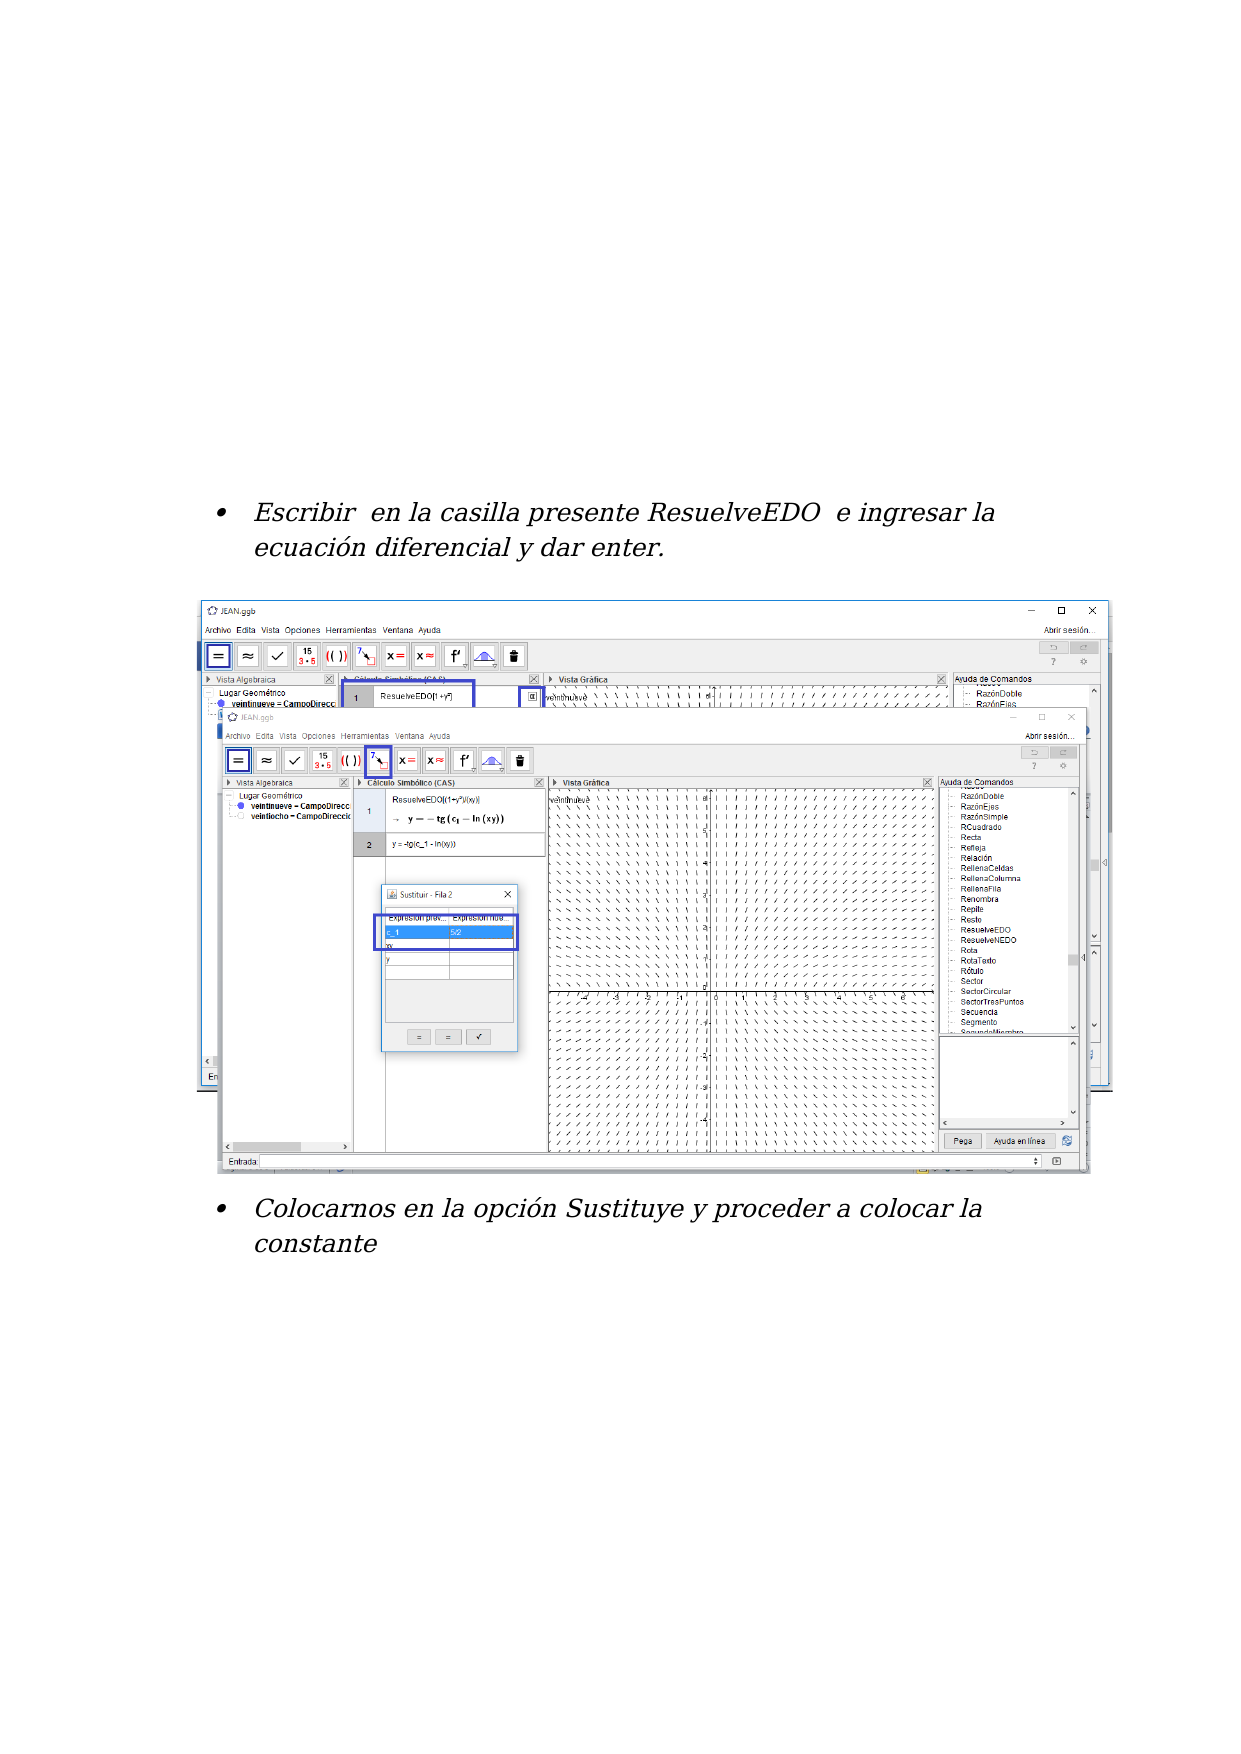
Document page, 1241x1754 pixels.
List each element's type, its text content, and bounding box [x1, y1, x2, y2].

list Escribir en la casilla presente ResuelveEDO e ingresar la ecuación diferencial y dar enter. [215, 497, 1063, 561]
picture [196, 600, 1113, 1174]
list Colocarnos en la opción Sustituye y proceder a colocar la constante [215, 1092, 1063, 1257]
